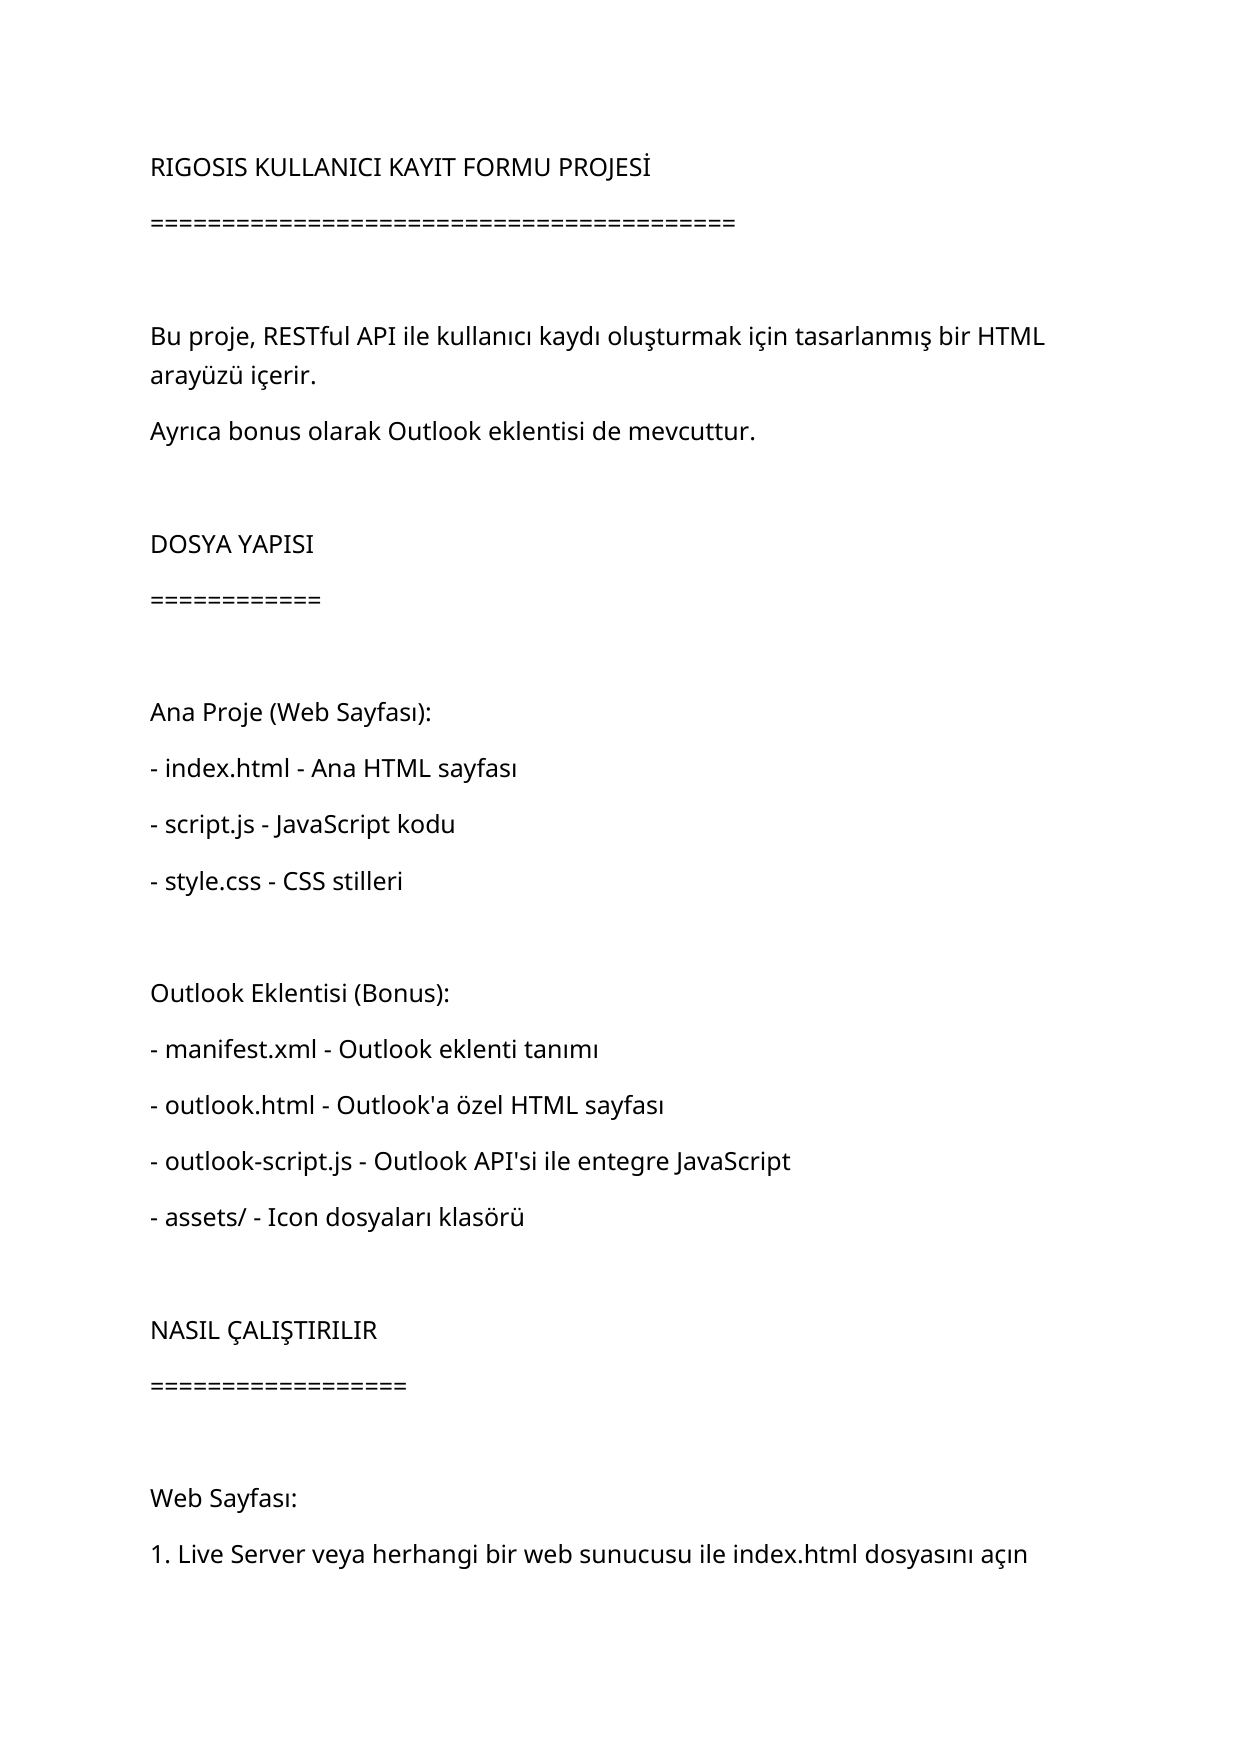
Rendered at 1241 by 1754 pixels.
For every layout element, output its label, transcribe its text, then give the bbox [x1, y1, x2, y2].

text Web Sayfası: [150, 1481, 1090, 1515]
text - assets/ - Icon dosyaları klasörü [150, 1200, 1090, 1234]
text - style.css - CSS stilleri [150, 863, 1090, 897]
text - index.html - Ana HTML sayfası [150, 751, 1090, 785]
text NASIL ÇALIŞTIRILIR [150, 1312, 1090, 1346]
text - manifest.xml - Outlook eklenti tanımı [150, 1032, 1090, 1066]
text Outlook Eklentisi (Bonus): [150, 976, 1090, 1009]
text Ana Proje (Web Sayfası): [150, 695, 1090, 729]
text - script.js - JavaScript kodu [150, 807, 1090, 841]
text ============ [150, 582, 1090, 617]
text 1. Live Server veya herhangi bir web sunucusu ile index.html dosyasını açın [150, 1537, 1090, 1571]
text DOSYA YAPISI [150, 526, 1090, 560]
text ========================================= [150, 206, 1090, 240]
text - outlook-script.js - Outlook API'si ile entegre JavaScript [150, 1144, 1090, 1178]
text - outlook.html - Outlook'a özel HTML sayfası [150, 1088, 1090, 1122]
text Bu proje, RESTful API ile kullanıcı kaydı oluşturmak için tasarlanmış bir HTML arayüzü içerir. [150, 318, 1090, 392]
text RIGOSIS KULLANICI KAYIT FORMU PROJESİ [150, 150, 1090, 184]
text Ayrıca bonus olarak Outlook eklentisi de mevcuttur. [150, 414, 1090, 448]
text ================== [150, 1368, 1090, 1403]
